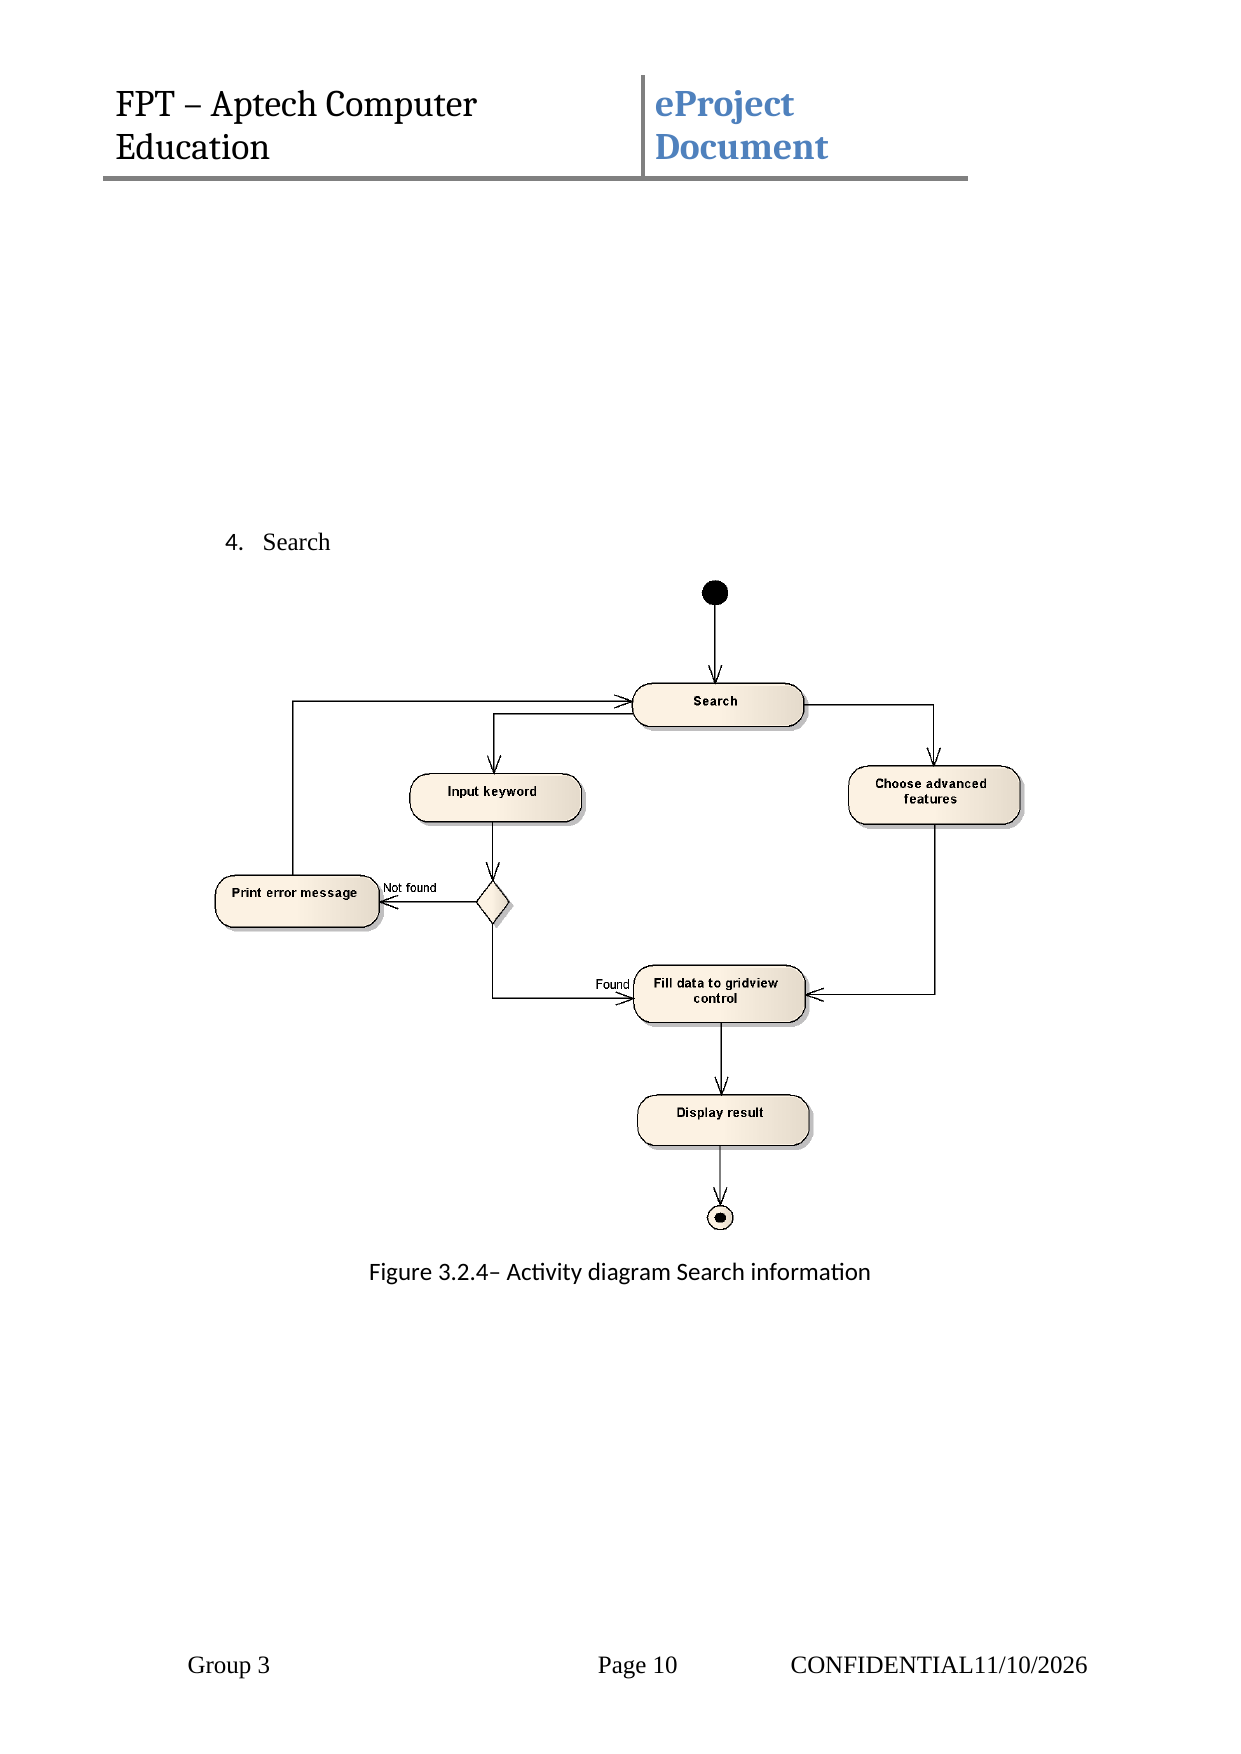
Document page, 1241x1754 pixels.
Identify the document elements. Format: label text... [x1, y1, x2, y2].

list Search [225, 526, 1053, 556]
picture [187, 556, 1054, 1257]
text Figure 3.2.4– Activity diagram Search information [187, 1257, 1053, 1287]
